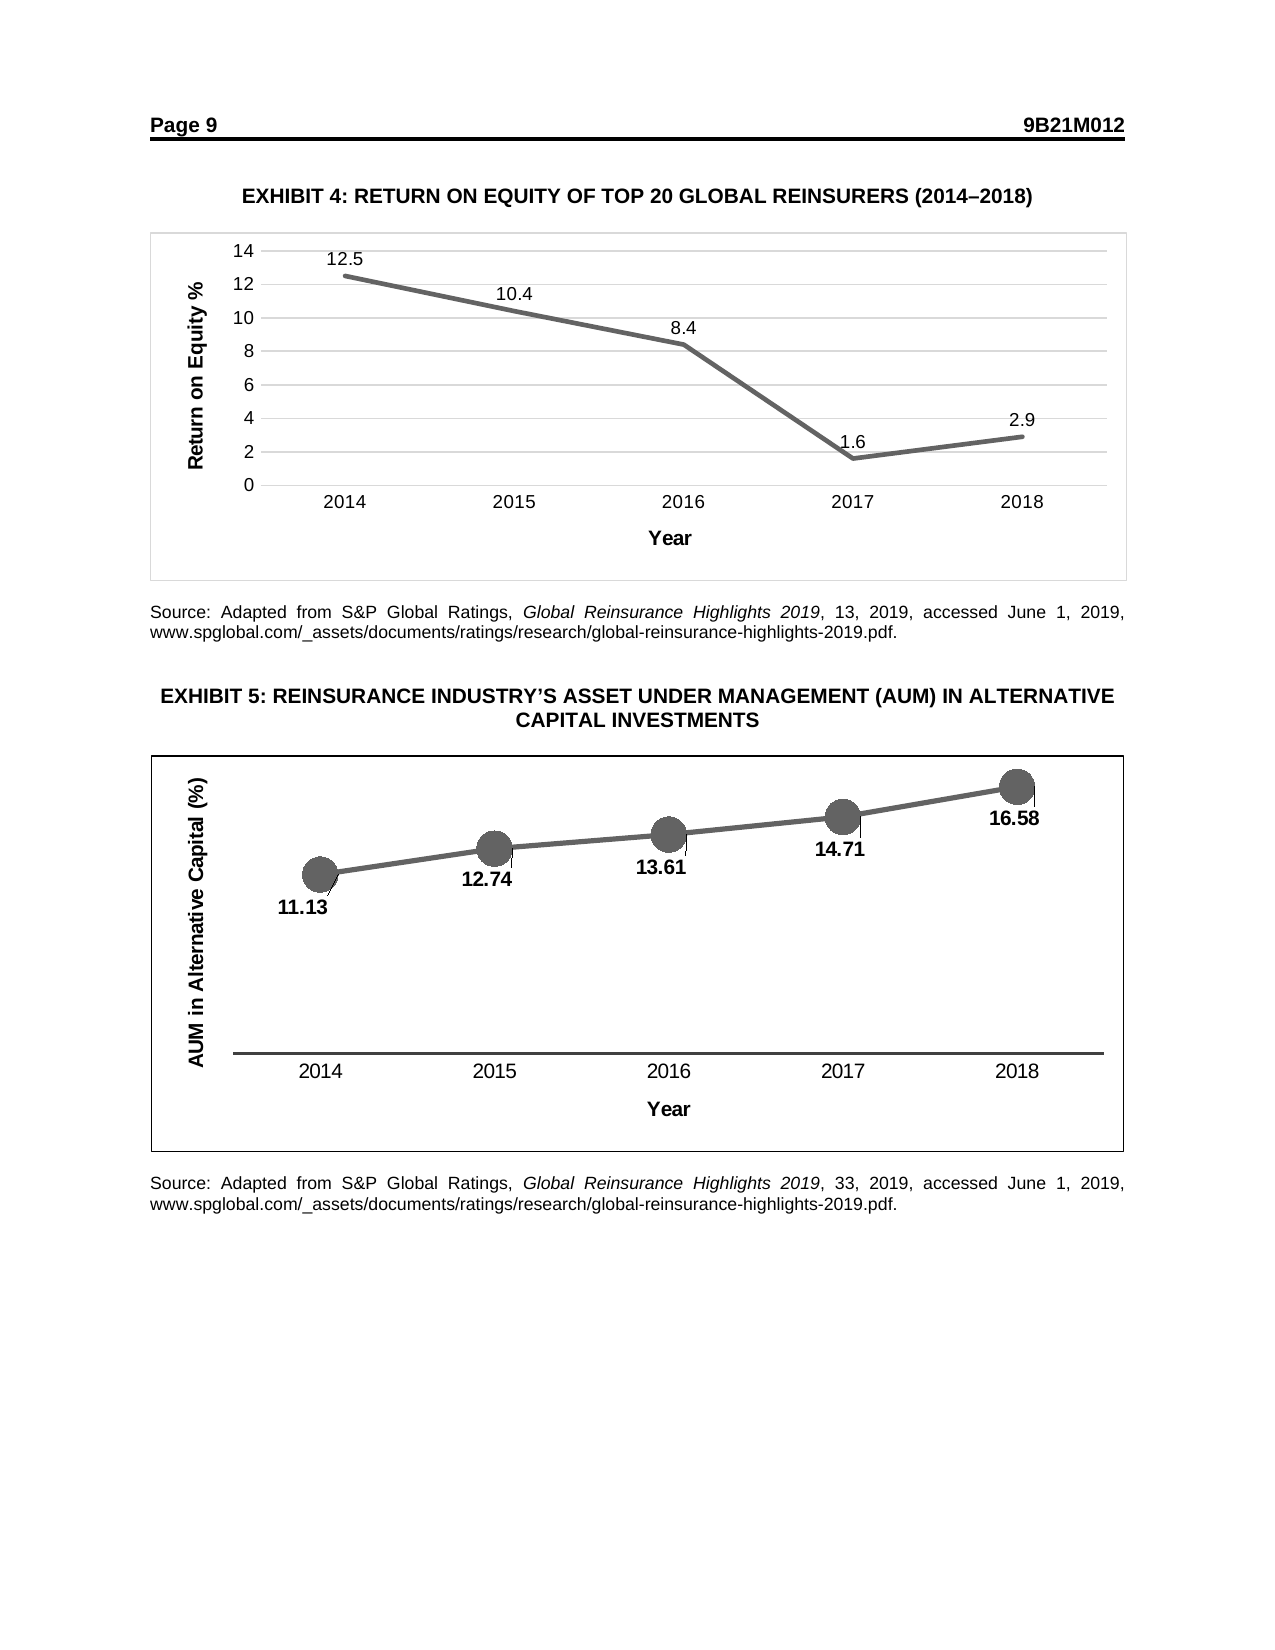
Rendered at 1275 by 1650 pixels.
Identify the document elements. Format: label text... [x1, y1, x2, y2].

subtitle EXHIBIT 4: RETURN ON EQUITY of TOP 20 GLOBAL REINSURERS (2014–2018) [150, 184, 1125, 208]
text Source: Adapted from S&P Global Ratings, Global Reinsurance Highlights 2019, 33, 2019, accessed June 1, 2019, www.spglobal.com/_assets/documents/ratings/research/global-reinsurance-highlights-2019.pdf. [150, 1173, 1125, 1214]
subtitle EXHIBIT 5: REINSURANCE INDUSTRY’s ASSET UNDER MANAGEMENT (AUM) IN ALTERNATIVE CAPITAL Investments [150, 683, 1125, 731]
text Source: Adapted from S&P Global Ratings, Global Reinsurance Highlights 2019, 13, 2019, accessed June 1, 2019, www.spglobal.com/_assets/documents/ratings/research/global-reinsurance-highlights-2019.pdf. [150, 602, 1125, 643]
